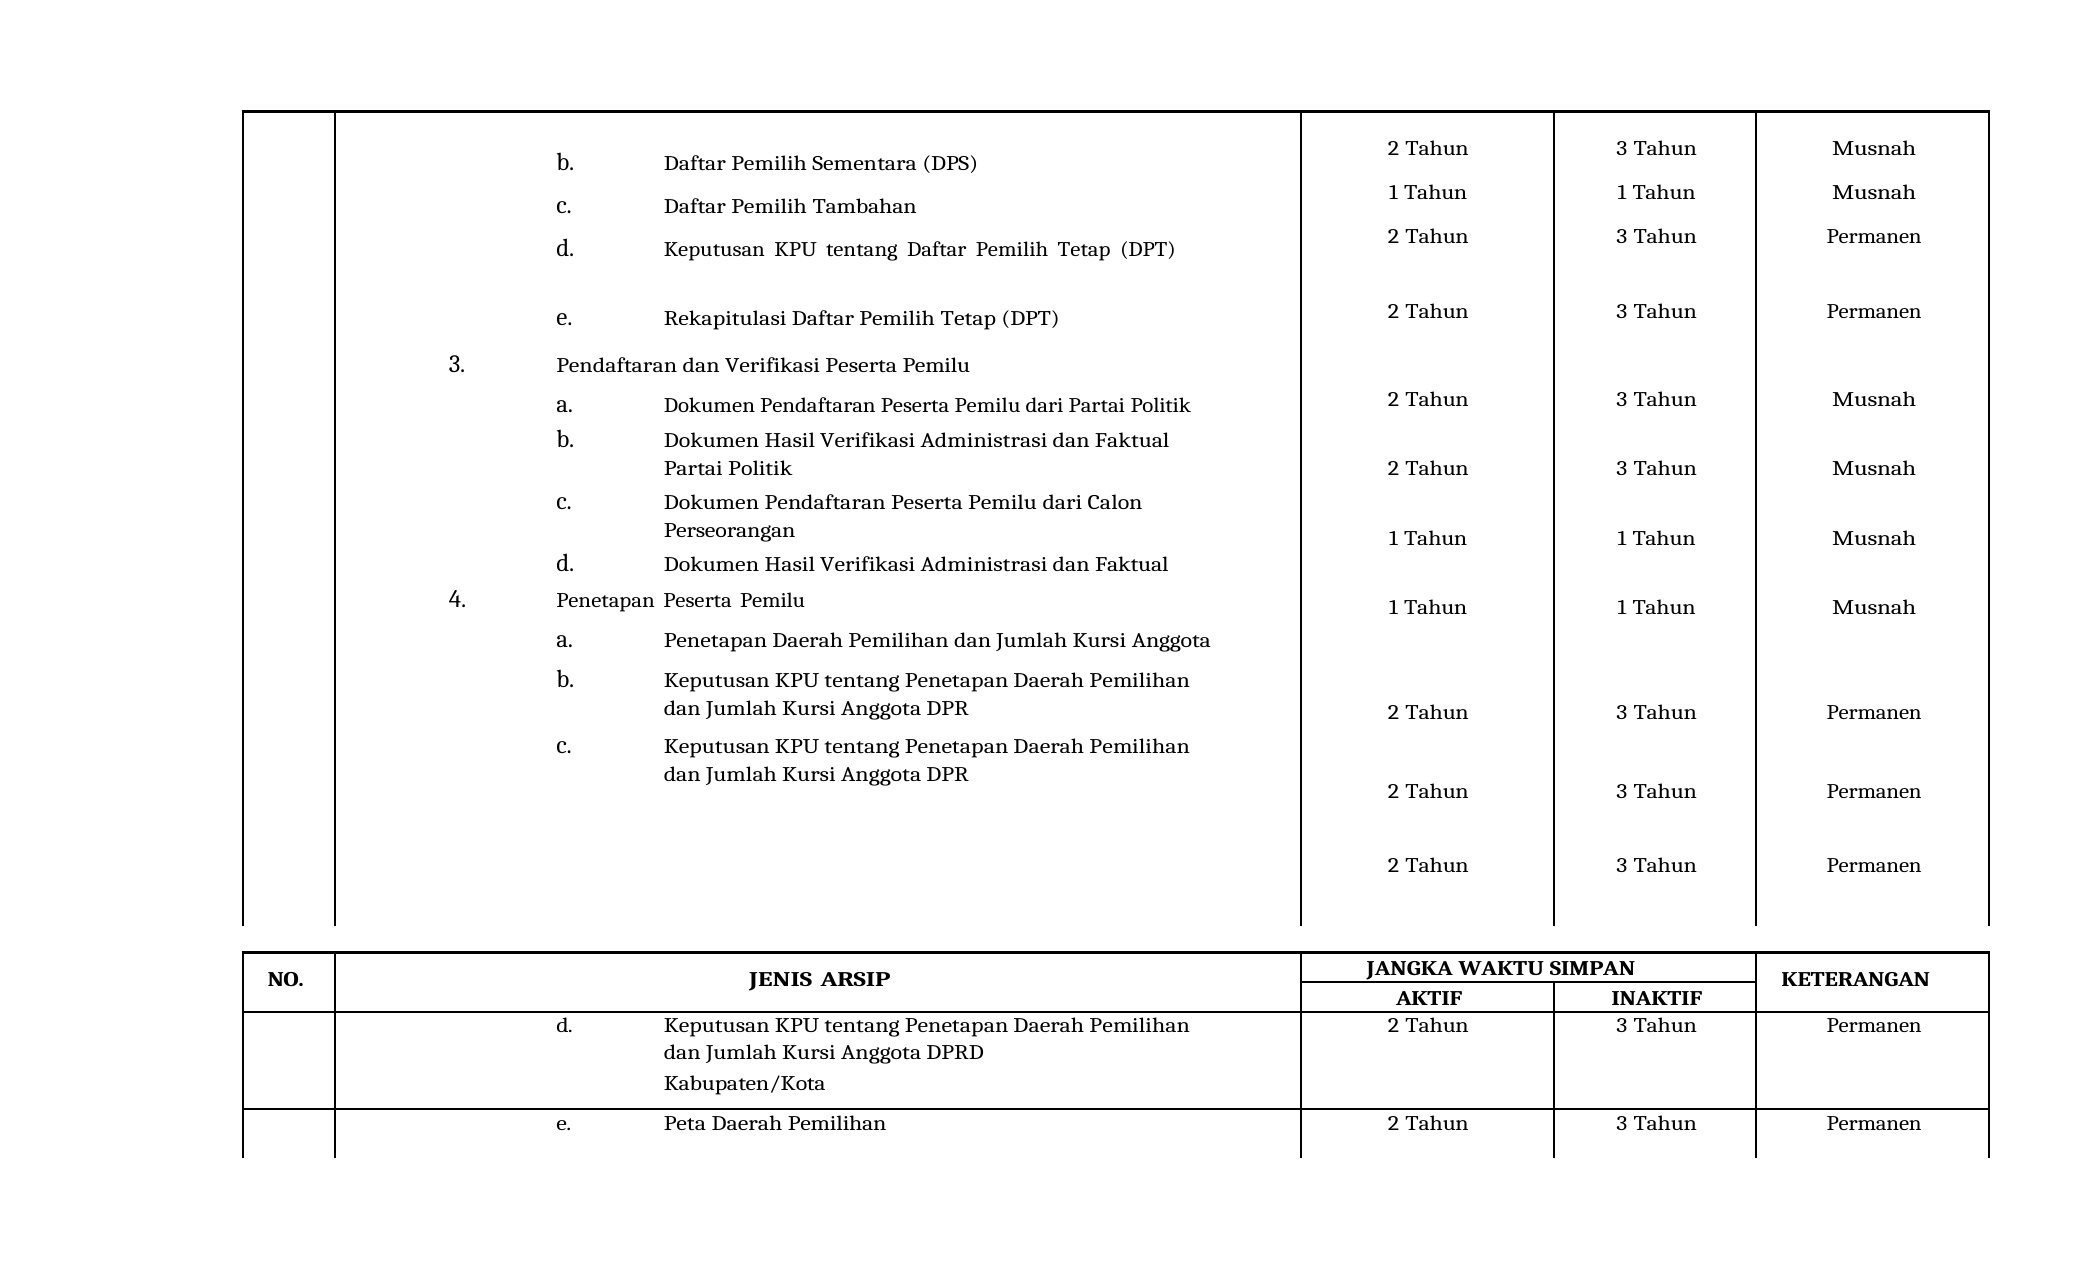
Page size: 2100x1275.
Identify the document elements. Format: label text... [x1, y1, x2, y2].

table_cell Permanen [1757, 1110, 1988, 1158]
table_cell d. Keputusan KPU tentang Penetapan Daerah Pemilihan dan Jumlah Kursi Anggota DPRD Kabupaten/Kota [336, 1013, 1300, 1108]
table_header KETERANGAN [1757, 954, 1988, 1011]
table_cell 2 Tahun [1302, 117, 1553, 174]
table_cell 2 Tahun [1302, 437, 1553, 507]
table_cell Musnah [1757, 117, 1988, 174]
table_cell Musnah [1757, 437, 1988, 507]
table_cell 2 Tahun [1302, 359, 1553, 437]
table_cell Permanen [1757, 758, 1988, 832]
table_cell 1 Tahun [1302, 576, 1553, 666]
table_cell 2 Tahun [1302, 1013, 1553, 1108]
table_cell 2 Tahun [1302, 758, 1553, 832]
table_cell Permanen [1757, 666, 1988, 758]
table_cell 3 Tahun [1555, 359, 1755, 437]
table_cell 3 Tahun [1555, 666, 1755, 758]
table_cell 3 Tahun [1555, 437, 1755, 507]
table_cell 1 Tahun [1302, 174, 1553, 218]
table_cell 1 Tahun [1302, 507, 1553, 576]
table_cell Permanen [1757, 1013, 1988, 1108]
table_cell 2 Tahun [1302, 666, 1553, 758]
table_cell 3 Tahun [1555, 758, 1755, 832]
table_cell 1 Tahun [1555, 576, 1755, 666]
table_cell [244, 1110, 334, 1158]
table_cell Permanen [1757, 277, 1988, 359]
table_header JANGKA WAKTU SIMPAN [1302, 954, 1755, 981]
table_cell 3 Tahun [1555, 832, 1755, 926]
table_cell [336, 1110, 1300, 1158]
table_cell 1 Tahun [1555, 507, 1755, 576]
table_cell 3 Tahun [1555, 277, 1755, 359]
table_cell 3 Tahun [1555, 218, 1755, 277]
table_cell 2 Tahun [1302, 218, 1553, 277]
table_cell 1 Tahun [1555, 174, 1755, 218]
table_cell 3 Tahun [1555, 117, 1755, 174]
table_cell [336, 113, 1300, 926]
table_cell Permanen [1757, 832, 1988, 926]
table_cell 2 Tahun [1302, 277, 1553, 359]
table_cell Musnah [1757, 576, 1988, 666]
table_cell AKTIF [1302, 983, 1553, 1011]
table_cell [244, 1013, 334, 1108]
table_cell Musnah [1757, 359, 1988, 437]
table_cell Musnah [1757, 507, 1988, 576]
table_cell INAKTIF [1555, 983, 1755, 1011]
table_cell 2 Tahun [1302, 832, 1553, 926]
table_cell Permanen [1757, 218, 1988, 277]
table_header JENIS ARSIP [336, 954, 1300, 1011]
table_header NO. [244, 954, 334, 1011]
table_cell Musnah [1757, 174, 1988, 218]
table_cell 2 Tahun [1302, 1110, 1553, 1158]
table_cell [244, 113, 334, 926]
table_cell 3 Tahun [1555, 1013, 1755, 1108]
table_cell 3 Tahun [1555, 1110, 1755, 1158]
